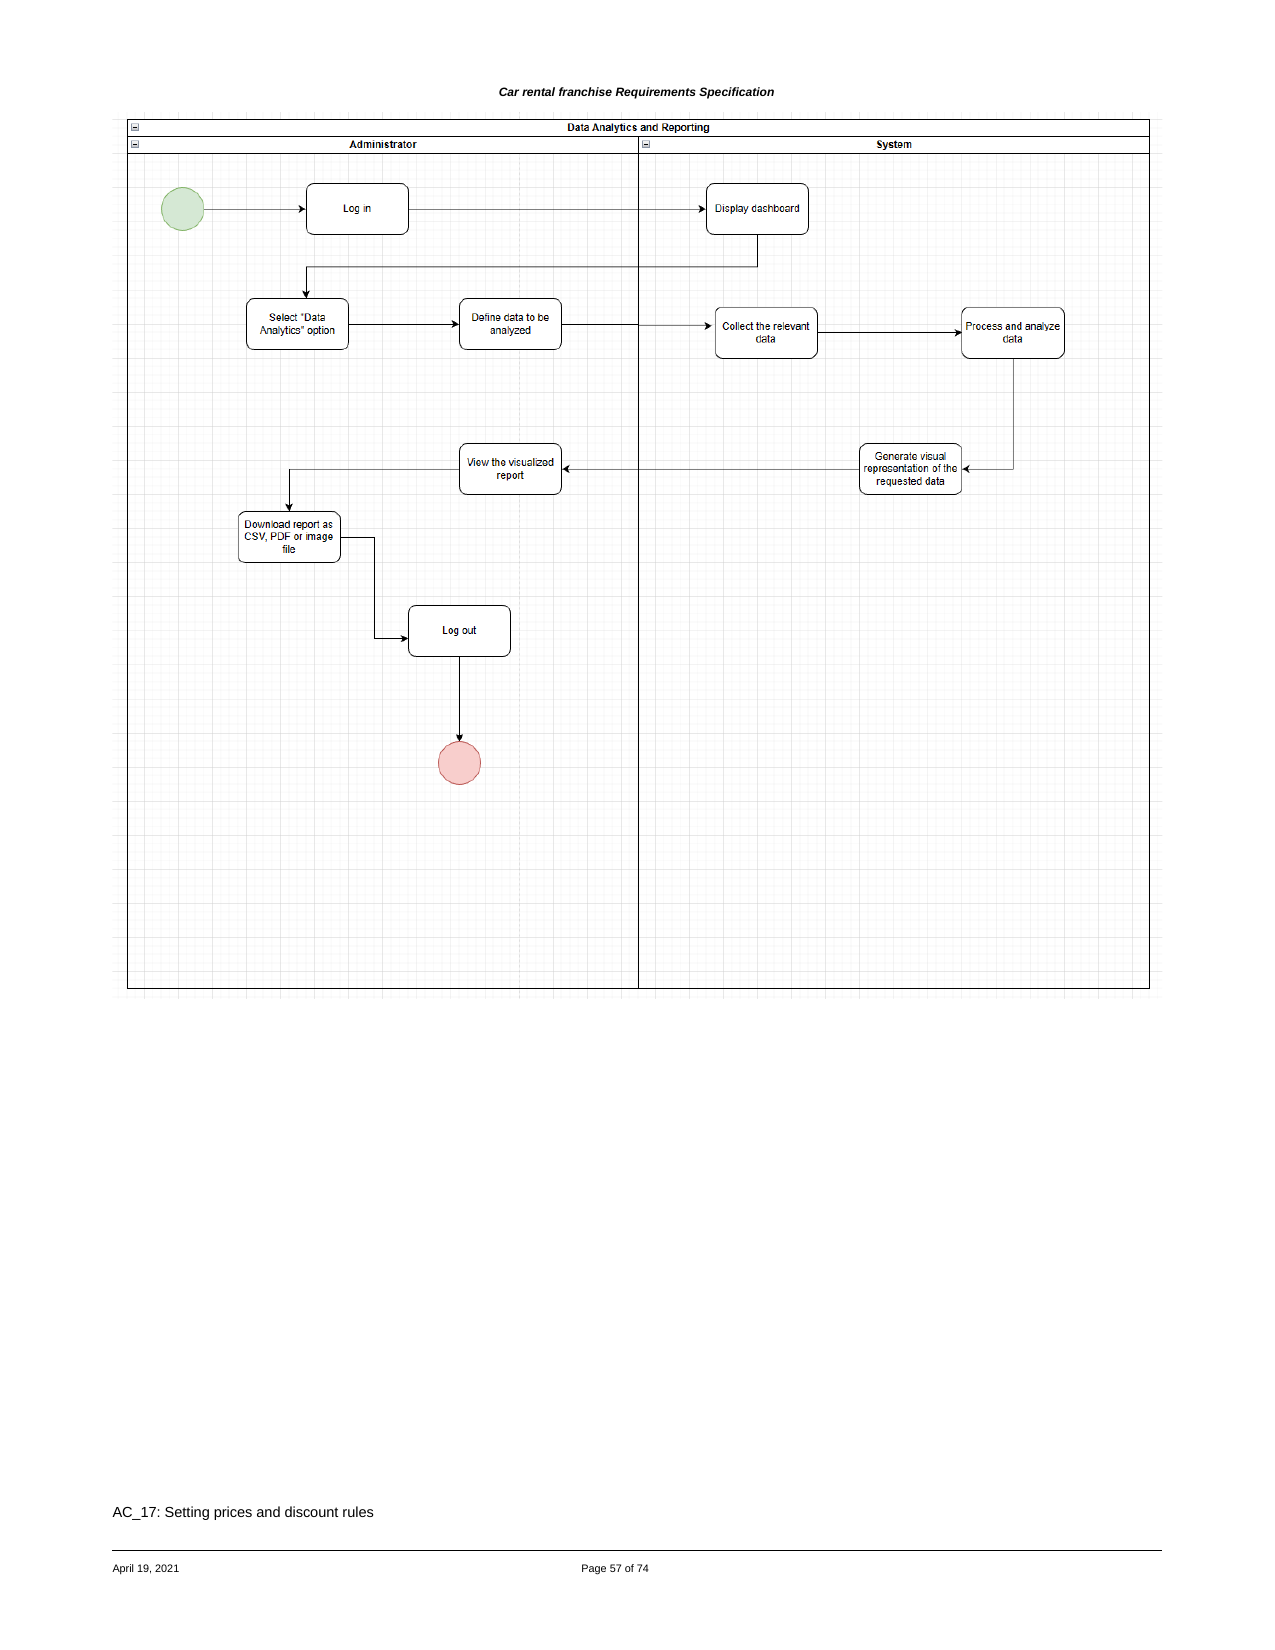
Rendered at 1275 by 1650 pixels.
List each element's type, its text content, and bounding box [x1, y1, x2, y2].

text AC_17: Setting prices and discount rules [112, 1492, 1162, 1520]
picture [112, 112, 1163, 999]
